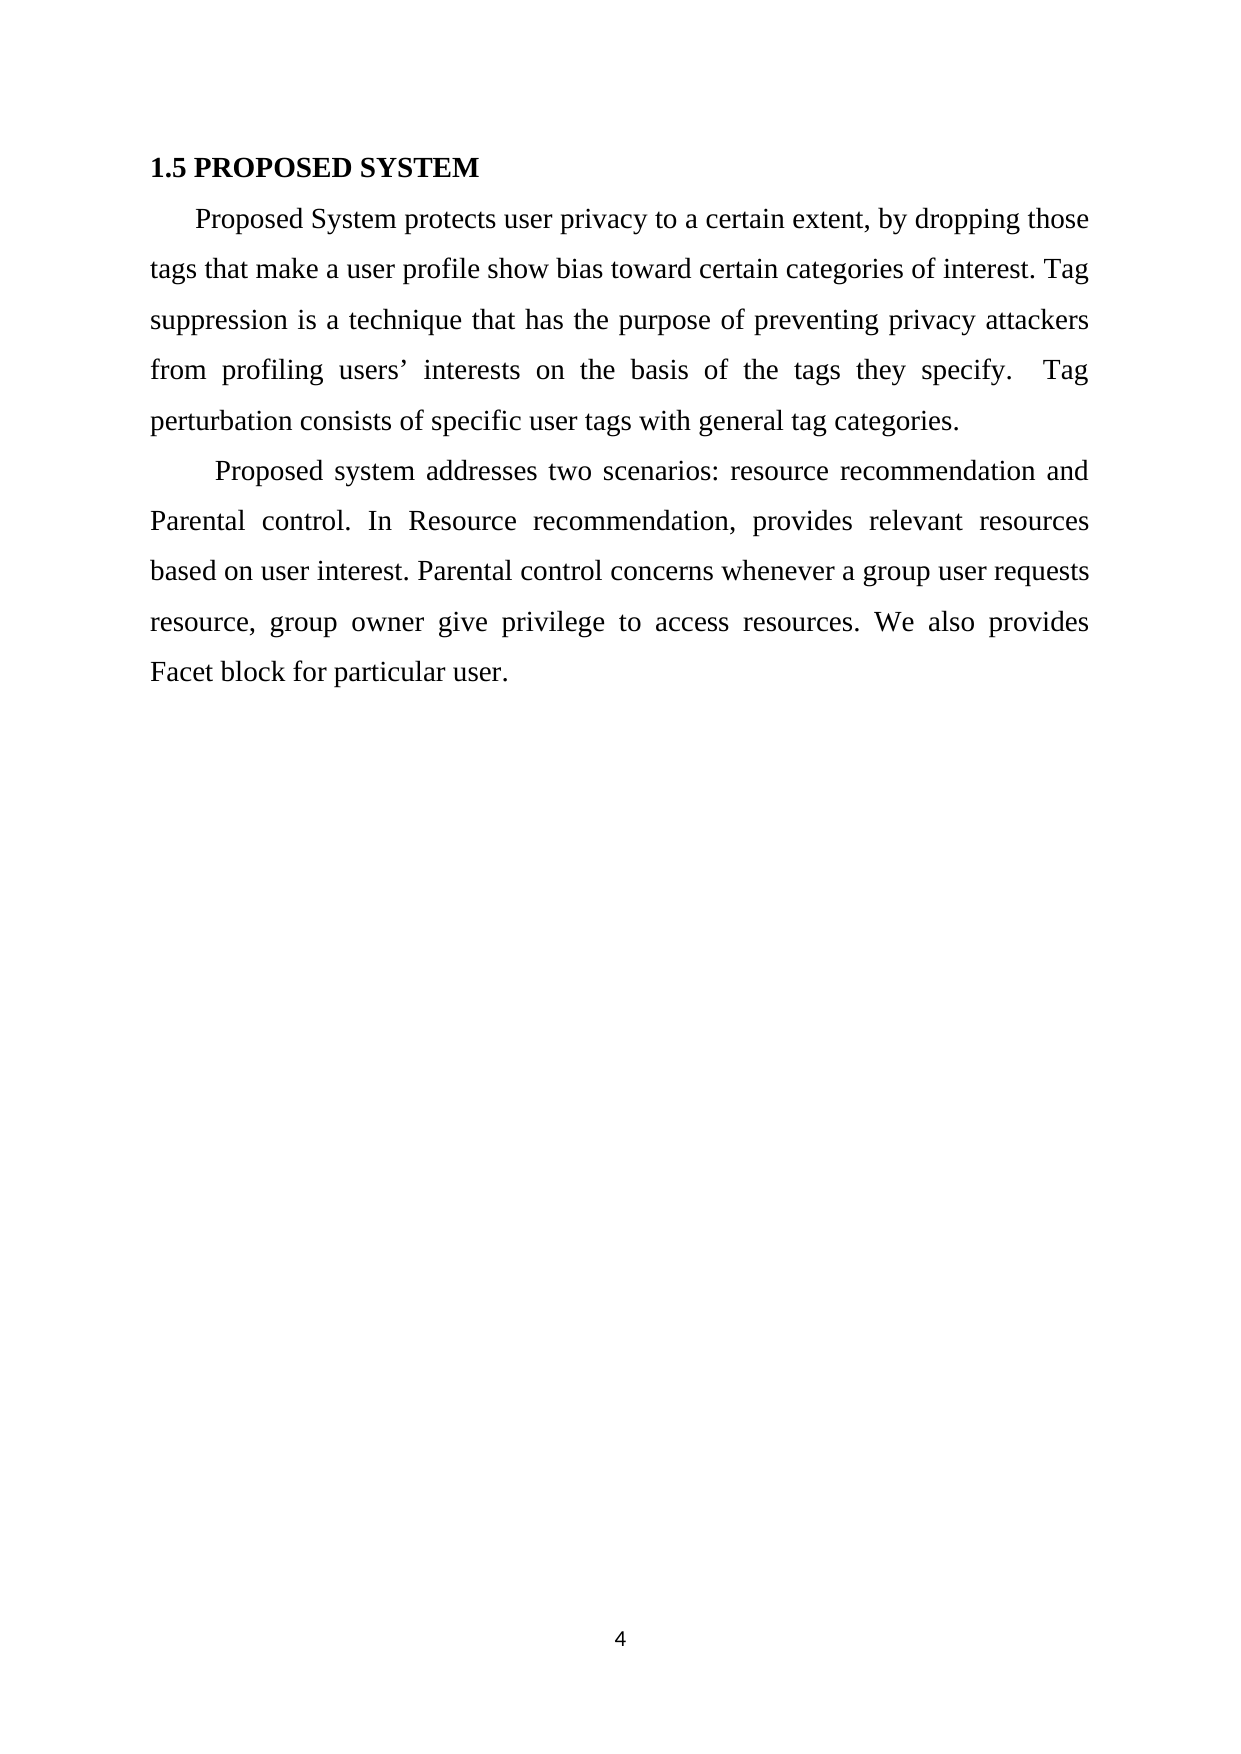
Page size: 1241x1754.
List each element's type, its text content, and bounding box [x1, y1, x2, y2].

text Proposed System protects user privacy to a certain extent, by dropping those tags that make a user profile show bias toward certain categories of interest. Tag suppression is a technique that has the purpose of preventing privacy attackers from profiling users’ interests on the basis of the tags they specify. Tag perturbation consists of specific user tags with general tag categories. [150, 201, 1090, 436]
text Proposed system addresses two scenarios: resource recommendation and Parental control. In Resource recommendation, provides relevant resources based on user interest. Parental control concerns whenever a group user requests resource, group owner give privilege to access resources. We also provides Facet block for particular user. [150, 453, 1090, 688]
text 1.5 PROPOSED SYSTEM [150, 150, 1090, 183]
